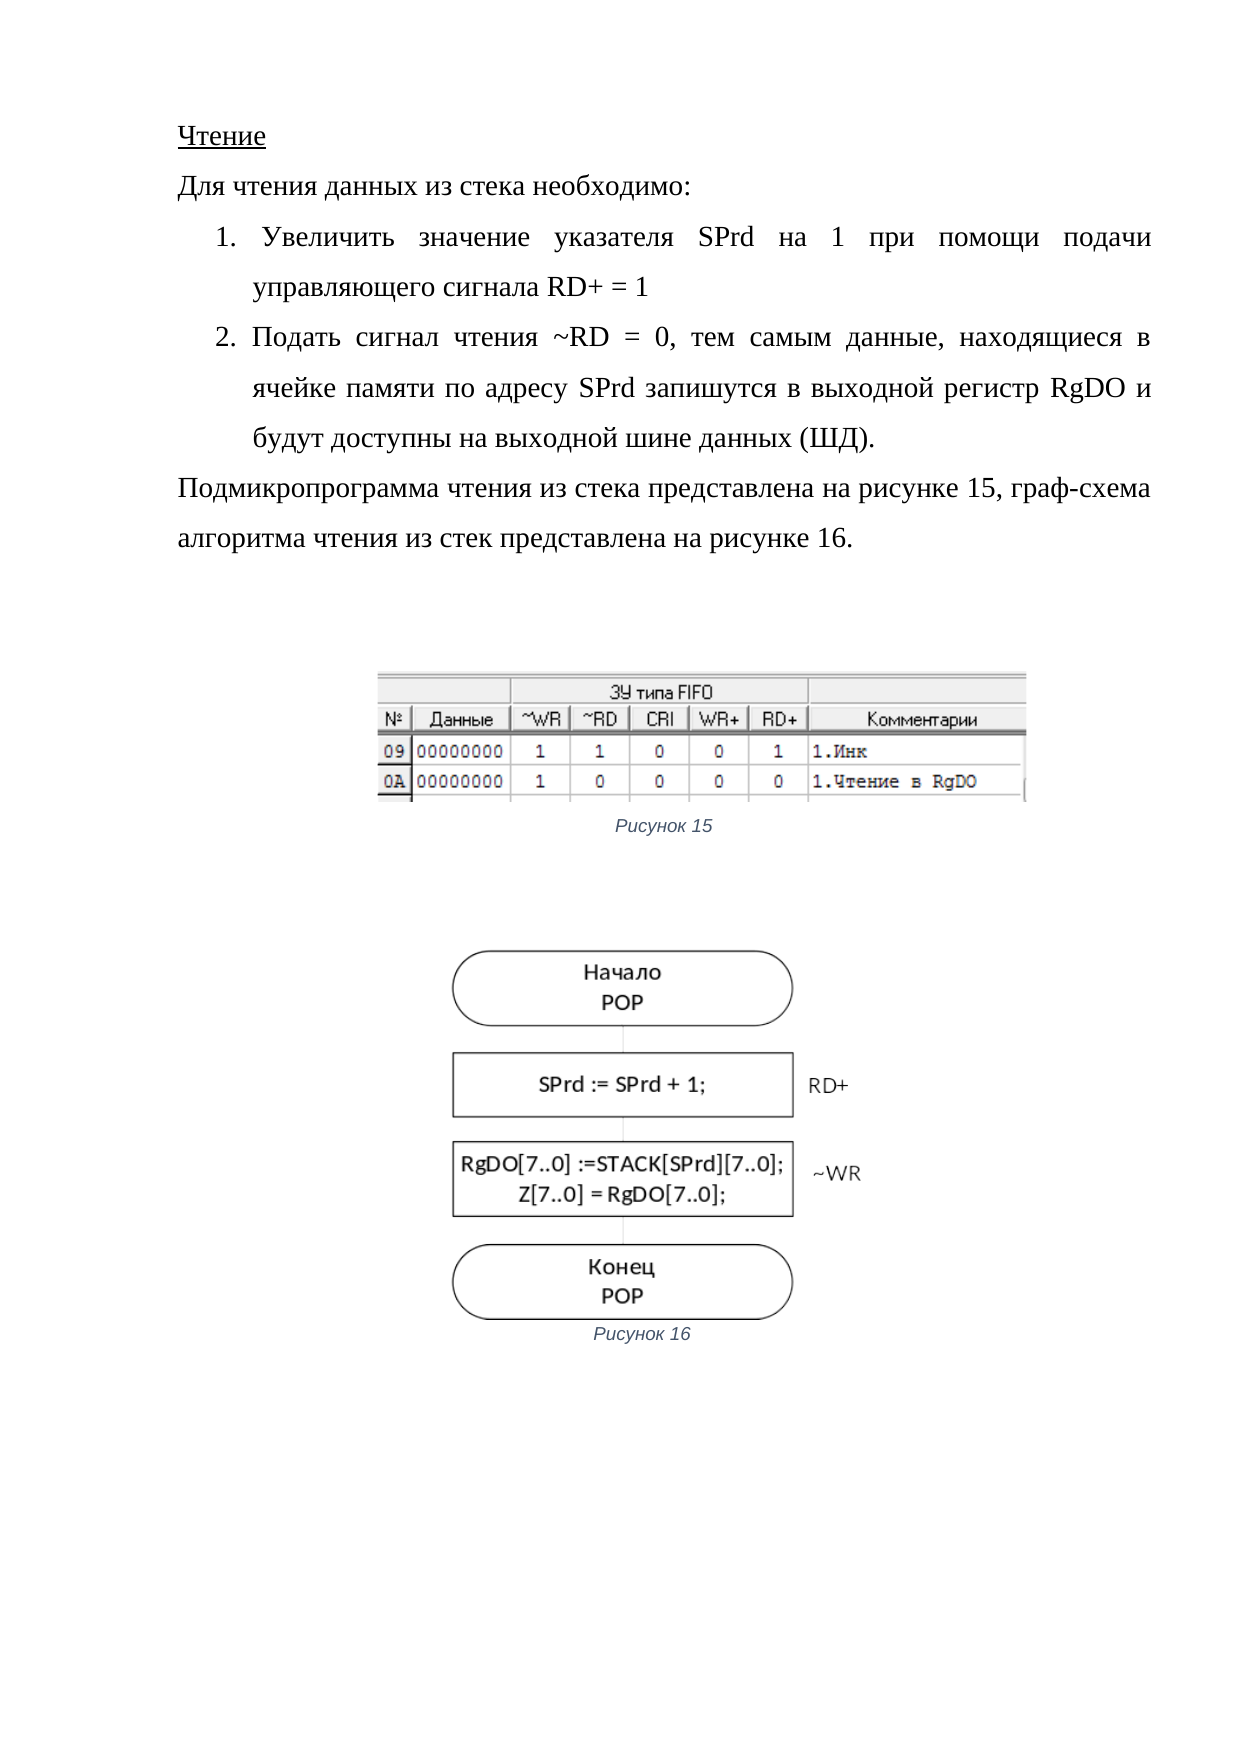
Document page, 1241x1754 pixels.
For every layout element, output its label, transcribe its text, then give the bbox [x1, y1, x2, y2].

picture [377, 671, 1027, 802]
text Для чтения данных из стека необходимо: [177, 168, 1152, 202]
list Подать сигнал чтения ~RD = 0, тем самым данные, находящиеся в ячейке памяти по адресу SPrd запишутся в выходной регистр RgDO и будут доступны на выходной шине данных (ШД). [215, 319, 1152, 453]
list Увеличить значение указателя SPrd на 1 при помощи подачи управляющего сигнала RD+ = 1 [215, 219, 1152, 303]
text Рисунок 16 [546, 1323, 1152, 1345]
text Рисунок 15 [177, 814, 1152, 836]
text Чтение [177, 118, 1152, 152]
text Подмикропрограмма чтения из стека представлена на рисунке 15, граф-схема алгоритма чтения из стек представлена на рисунке 16. [177, 470, 1152, 554]
